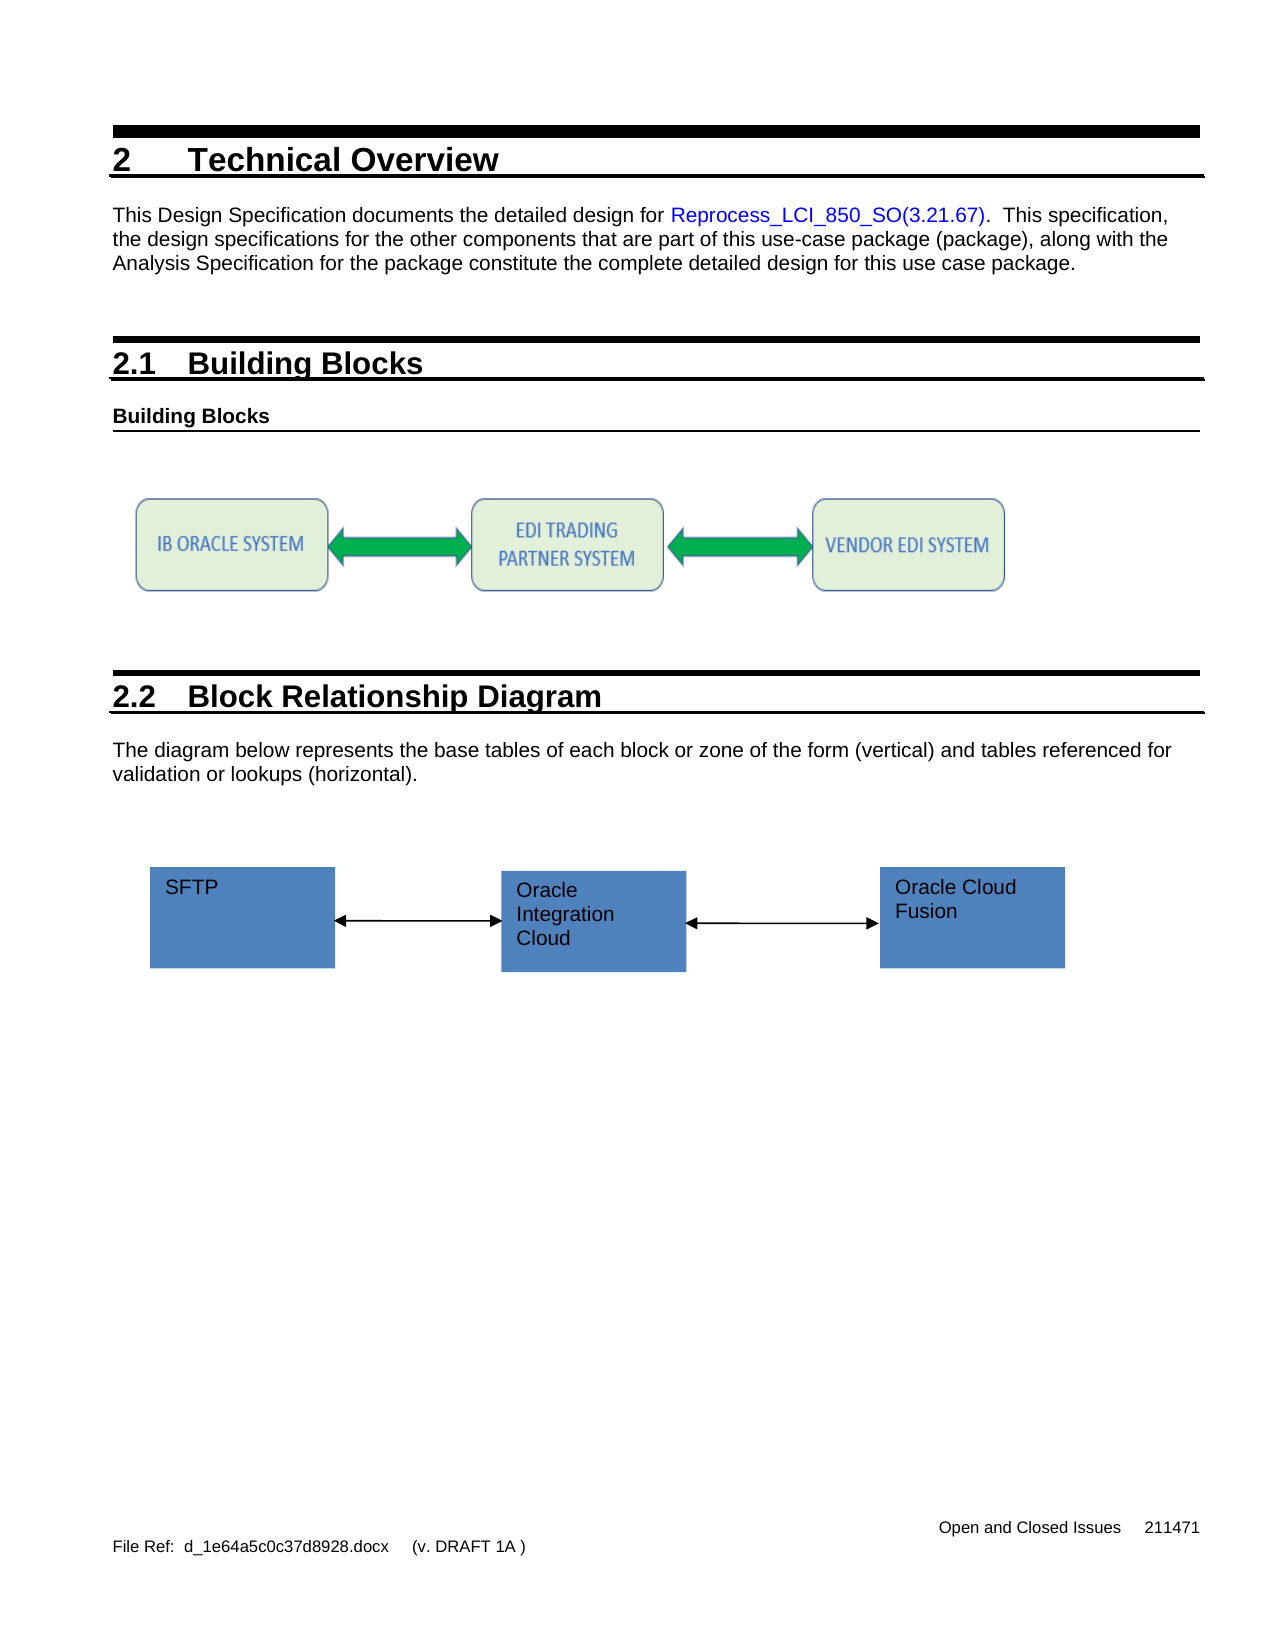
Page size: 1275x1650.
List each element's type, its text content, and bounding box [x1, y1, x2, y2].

subtitle Building Blocks [112, 404, 1200, 432]
subtitle Technical Overview [112, 126, 1200, 174]
subtitle Block Relationship Diagram [112, 671, 1200, 711]
text The diagram below represents the base tables of each block or zone of the form (vertical) and tables referenced for validation or lookups (horizontal). [112, 738, 1200, 786]
picture [129, 481, 1014, 609]
text This Design Specification documents the detailed design for Reprocess_LCI_850_SO(3.21.67). This specification, the design specifications for the other components that are part of this use-case package (package), along with the Analysis Specification for the package constitute the complete detailed design for this use case package. [112, 203, 1200, 275]
subtitle Building Blocks [112, 337, 1200, 377]
